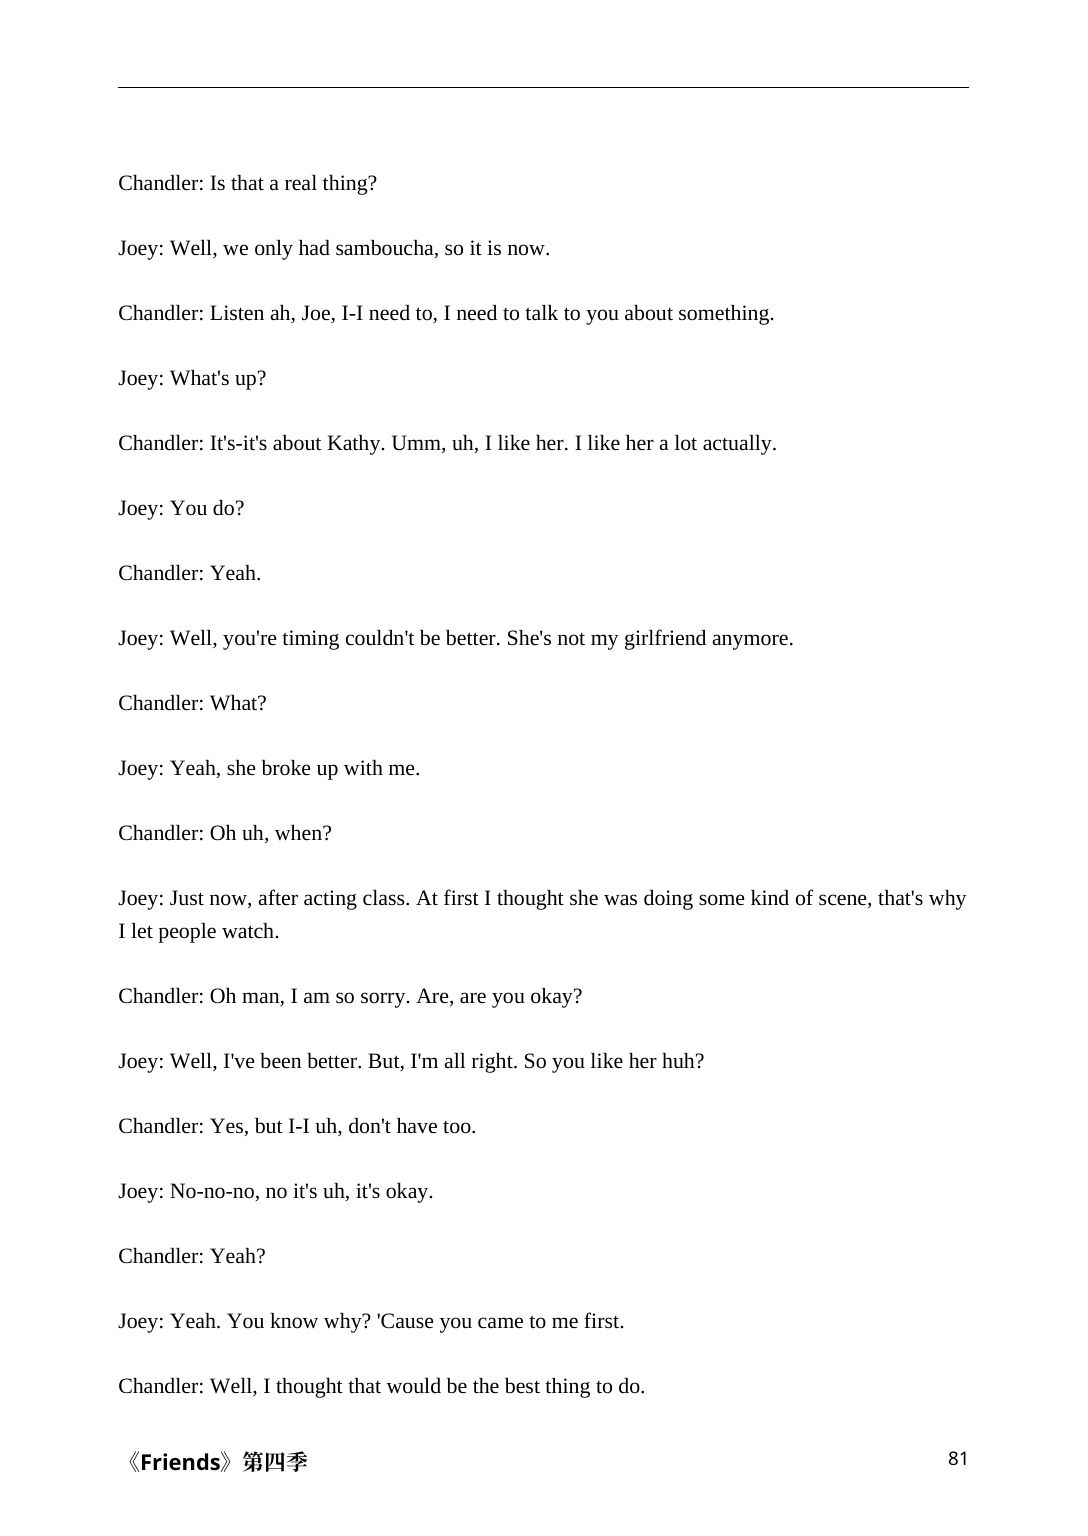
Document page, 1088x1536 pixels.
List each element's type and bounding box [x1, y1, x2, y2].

text [118, 134, 969, 1401]
